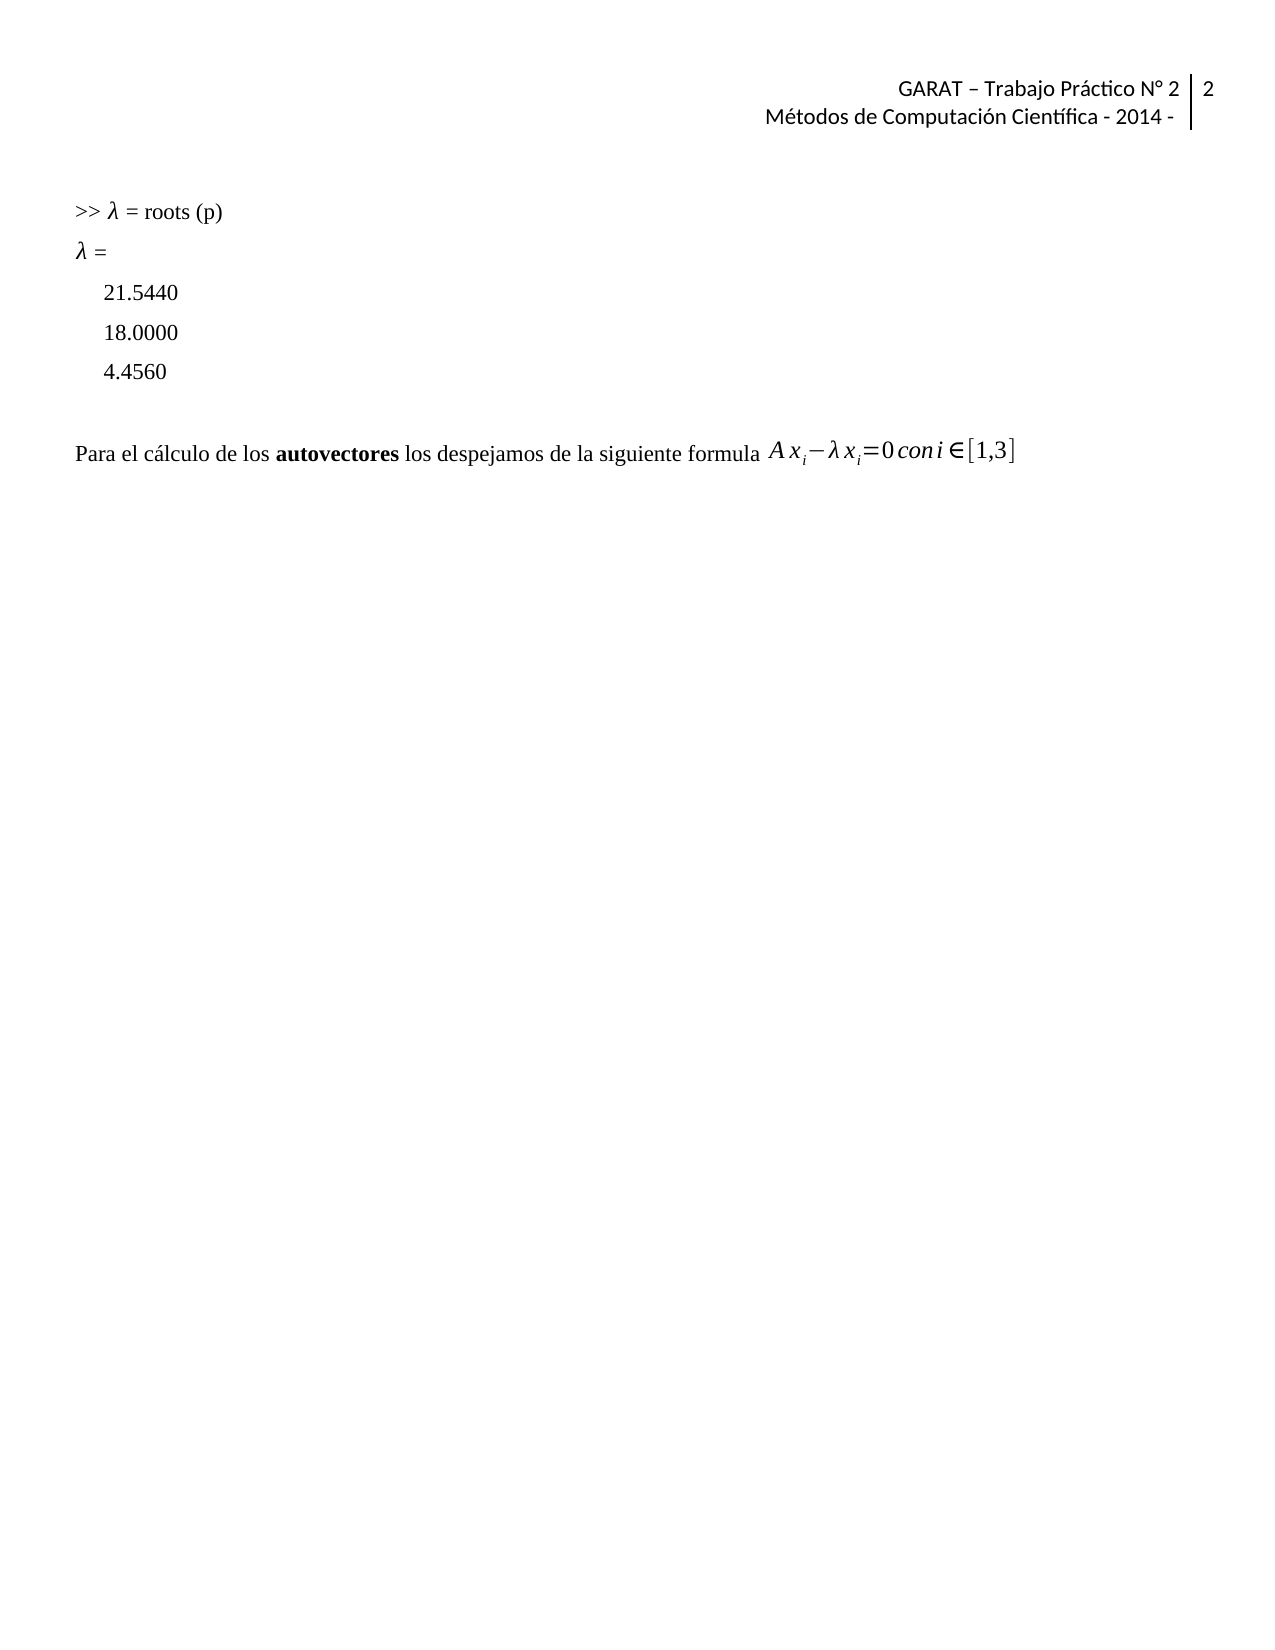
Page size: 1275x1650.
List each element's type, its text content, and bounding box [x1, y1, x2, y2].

text 4.4560 [75, 358, 1200, 384]
text >> = roots (p) [75, 197, 1200, 225]
text 18.0000 [75, 319, 1200, 345]
text Para el cálculo de los autovectores los despejamos de la siguiente formula [75, 437, 1200, 468]
text = [75, 238, 1200, 266]
text 21.5440 [75, 279, 1200, 306]
